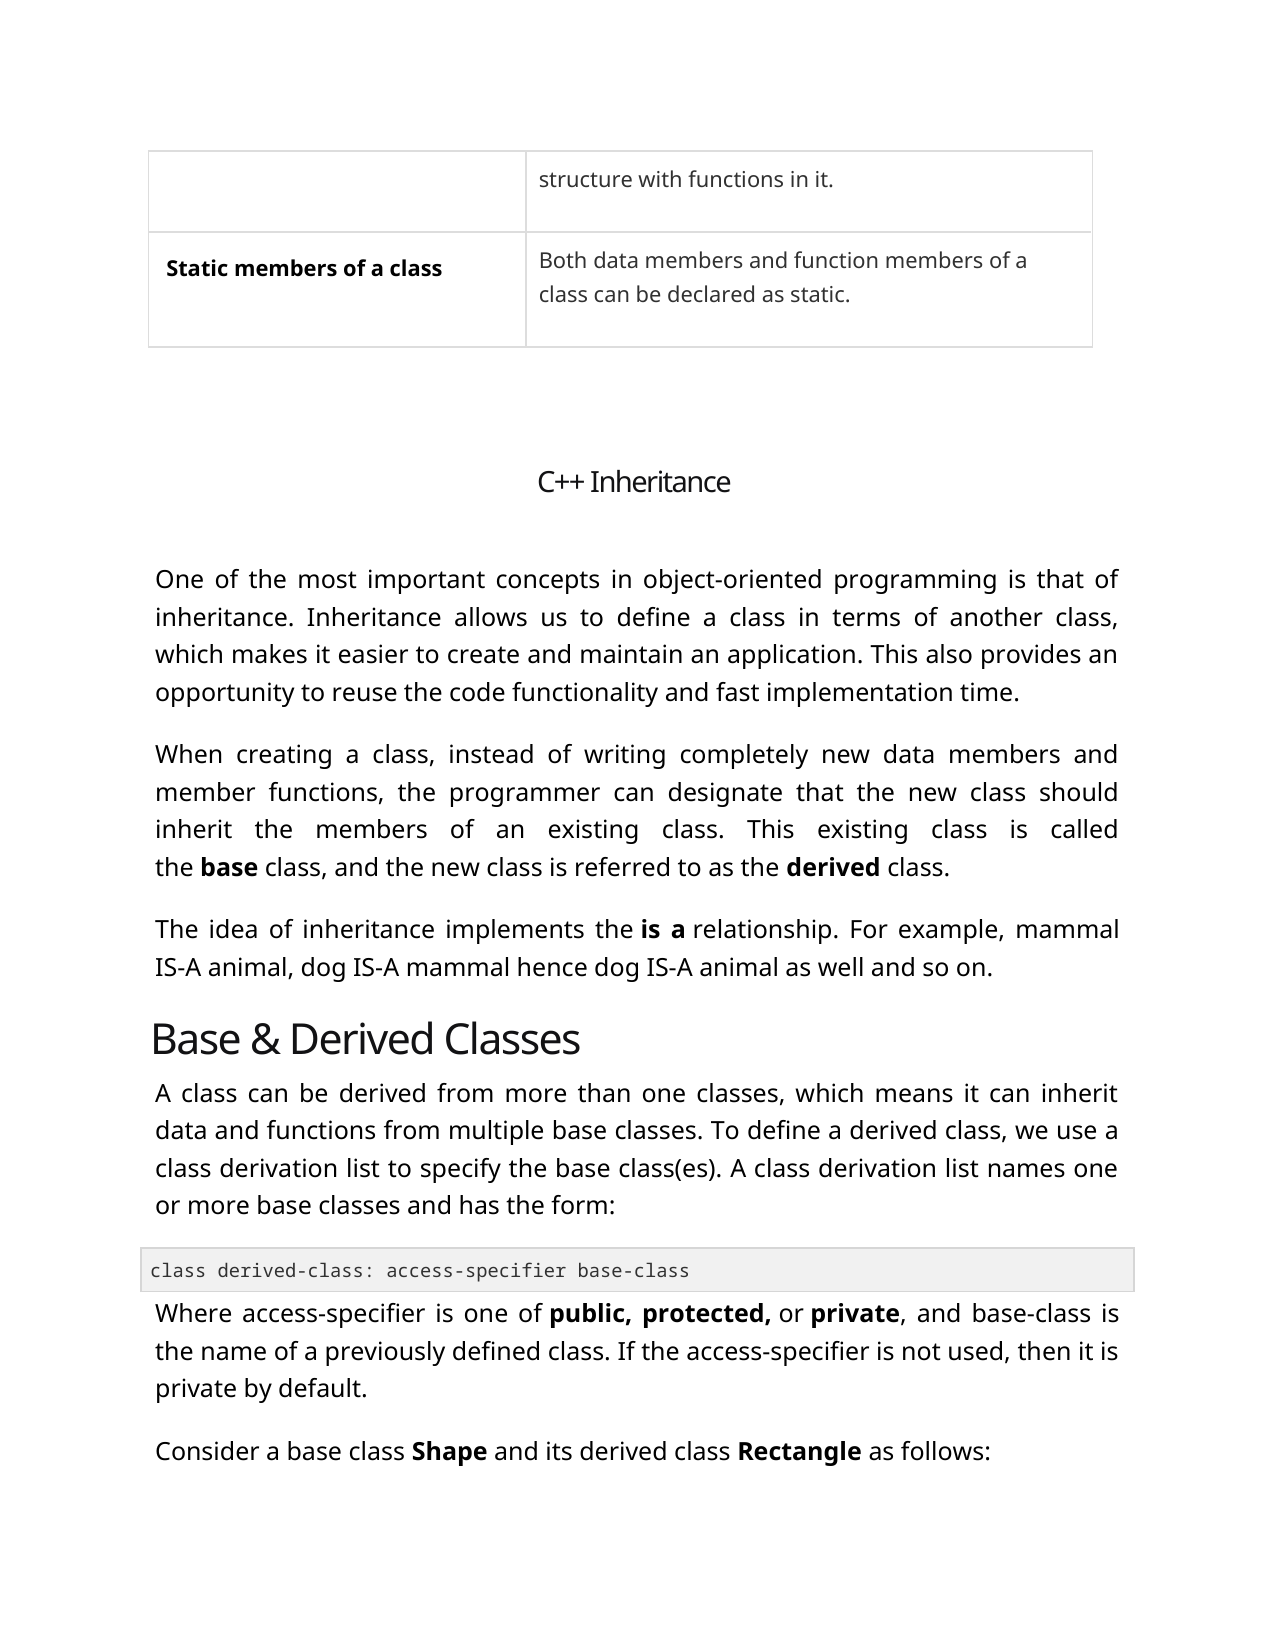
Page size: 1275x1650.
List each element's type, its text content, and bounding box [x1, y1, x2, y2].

text Consider a base class Shape and its derived class Rectangle as follows: [155, 1430, 1120, 1467]
text Where access-specifier is one of public, protected, or private, and base-class is the name of a previously defined class. If the access-specifier is not used, then it is private by default. [155, 1292, 1120, 1405]
table_cell Static members of a class [149, 233, 525, 346]
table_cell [149, 152, 525, 231]
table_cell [527, 152, 1092, 231]
text class derived-class: access-specifier base-class [142, 1249, 1133, 1291]
text When creating a class, instead of writing completely new data members and member functions, the programmer can designate that the new class should inherit the members of an existing class. This existing class is called the base class, and the new class is referred to as the derived class. [155, 734, 1120, 884]
subtitle C++ Inheritance [150, 454, 1120, 501]
text A class can be derived from more than one classes, which means it can inherit data and functions from multiple base classes. To define a derived class, we use a class derivation list to specify the base class(es). A class derivation list names one or more base classes and has the form: [155, 1072, 1120, 1222]
text One of the most important concepts in object-oriented programming is that of inheritance. Inheritance allows us to define a class in terms of another class, which makes it easier to create and maintain an application. This also provides an opportunity to reuse the code functionality and fast implementation time. [155, 559, 1120, 709]
text The idea of inheritance implements the is a relationship. For example, mammal IS-A animal, dog IS-A mammal hence dog IS-A animal as well and so on. [155, 909, 1120, 984]
text Base & Derived Classes [150, 1009, 1120, 1067]
table_cell Both data members and function members of a class can be declared as static. [527, 231, 1092, 346]
